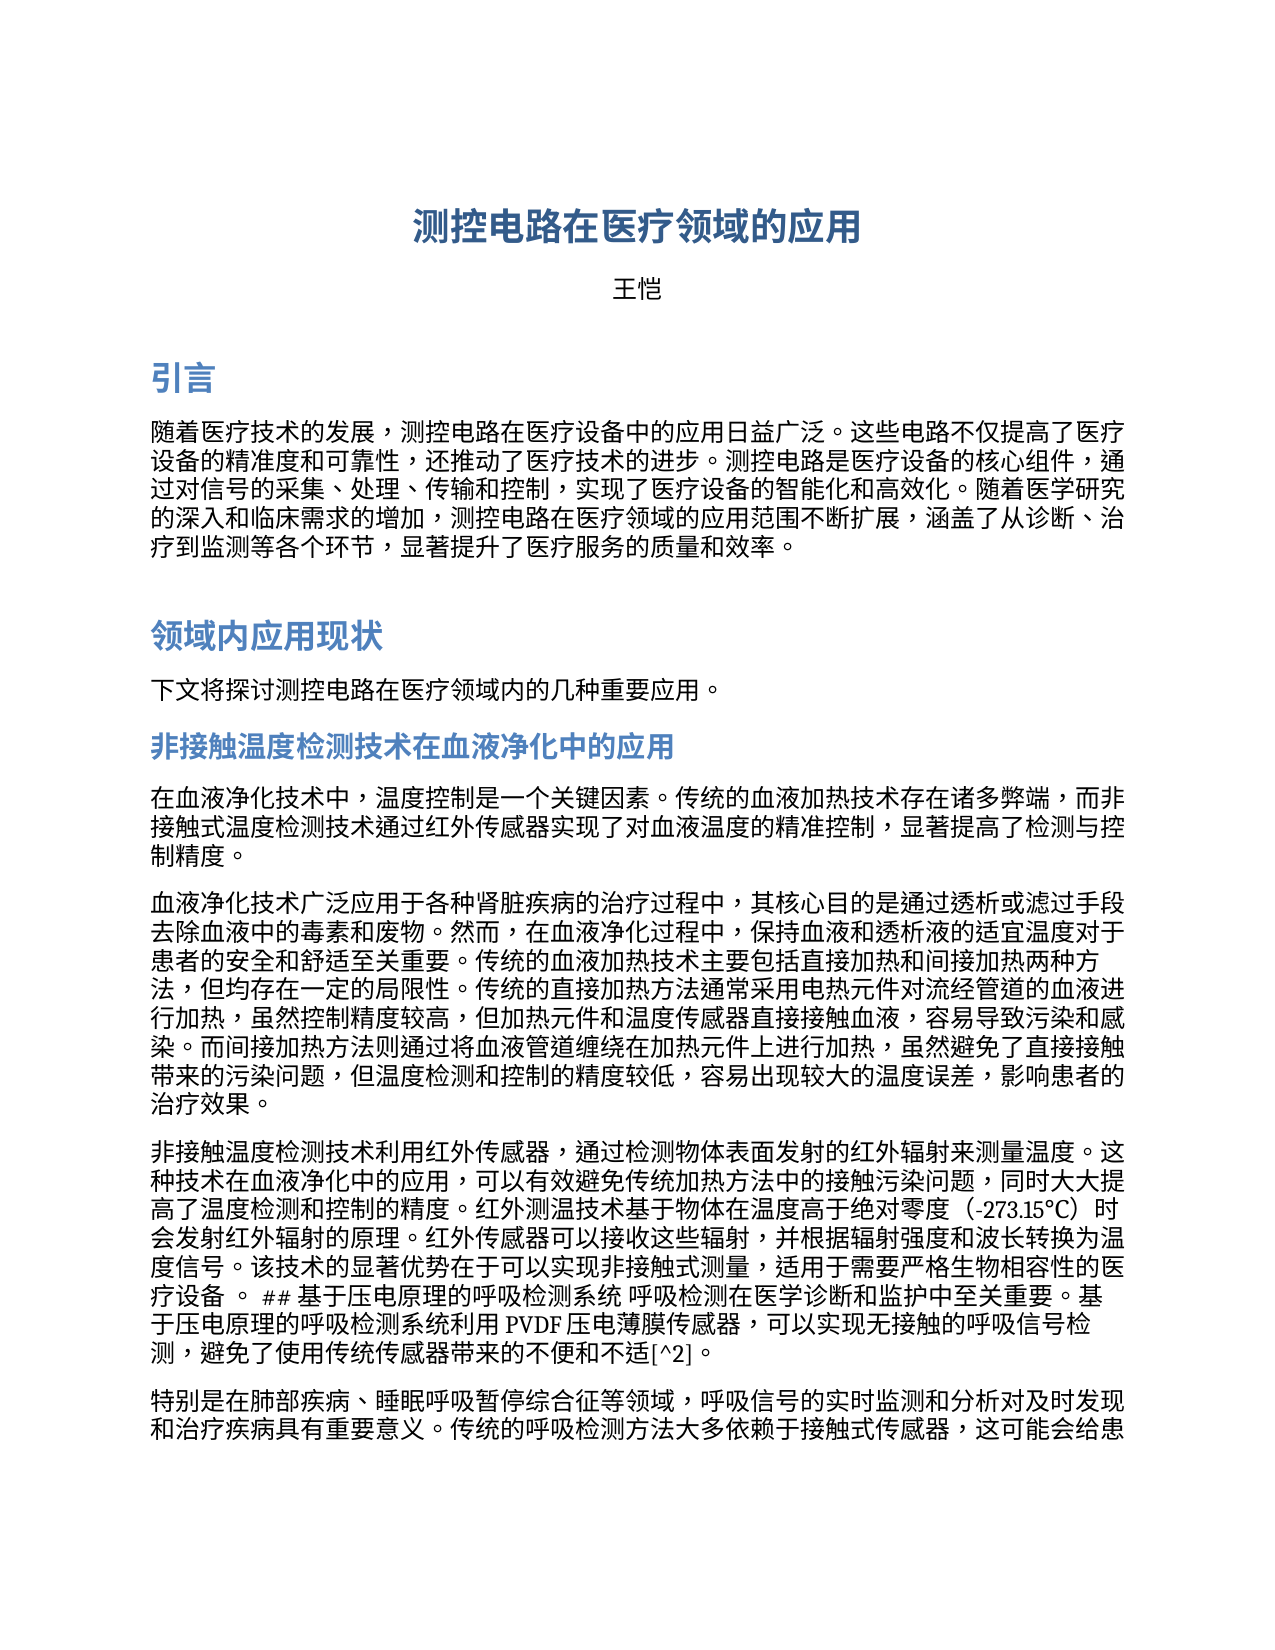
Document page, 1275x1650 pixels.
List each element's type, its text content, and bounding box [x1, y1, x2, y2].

text 血液净化技术广泛应用于各种肾脏疾病的治疗过程中，其核心目的是通过透析或滤过手段去除血液中的毒素和废物。然而，在血液净化过程中，保持血液和透析液的适宜温度对于患者的安全和舒适至关重要。传统的血液加热技术主要包括直接加热和间接加热两种方法，但均存在一定的局限性。传统的直接加热方法通常采用电热元件对流经管道的血液进行加热，虽然控制精度较高，但加热元件和温度传感器直接接触血液，容易导致污染和感染。而间接加热方法则通过将血液管道缠绕在加热元件上进行加热，虽然避免了直接接触带来的污染问题，但温度检测和控制的精度较低，容易出现较大的温度误差，影响患者的治疗效果。 [150, 890, 1125, 1120]
subtitle 引言 [150, 355, 1125, 400]
text 王恺 [150, 276, 1125, 305]
text 随着医疗技术的发展，测控电路在医疗设备中的应用日益广泛。这些电路不仅提高了医疗设备的精准度和可靠性，还推动了医疗技术的进步。测控电路是医疗设备的核心组件，通过对信号的采集、处理、传输和控制，实现了医疗设备的智能化和高效化。随着医学研究的深入和临床需求的增加，测控电路在医疗领域的应用范围不断扩展，涵盖了从诊断、治疗到监测等各个环节，显著提升了医疗服务的质量和效率。 [150, 419, 1125, 563]
text 在血液净化技术中，温度控制是一个关键因素。传统的血液加热技术存在诸多弊端，而非接触式温度检测技术通过红外传感器实现了对血液温度的精准控制，显著提高了检测与控制精度。 [150, 785, 1125, 871]
text 特别是在肺部疾病、睡眠呼吸暂停综合征等领域，呼吸信号的实时监测和分析对及时发现和治疗疾病具有重要意义。传统的呼吸检测方法大多依赖于接触式传感器，这可能会给患者带来不适。基于压电原理的呼吸检测系统通过无接触方式解决了这一问题，提高了检测的舒适性和精度。 [150, 1387, 1125, 1445]
subtitle 非接触温度检测技术在血液净化中的应用 [150, 726, 1125, 766]
subtitle 领域内应用现状 [150, 613, 1125, 658]
title 测控电路在医疗领域的应用 [150, 200, 1125, 251]
text 下文将探讨测控电路在医疗领域内的几种重要应用。 [150, 677, 1125, 706]
text 非接触温度检测技术利用红外传感器，通过检测物体表面发射的红外辐射来测量温度。这种技术在血液净化中的应用，可以有效避免传统加热方法中的接触污染问题，同时大大提高了温度检测和控制的精度。红外测温技术基于物体在温度高于绝对零度（-273.15℃）时会发射红外辐射的原理。红外传感器可以接收这些辐射，并根据辐射强度和波长转换为温度信号。该技术的显著优势在于可以实现非接触式测量，适用于需要严格生物相容性的医疗设备​ ​。 ## 基于压电原理的呼吸检测系统 呼吸检测在医学诊断和监护中至关重要。基于压电原理的呼吸检测系统利用PVDF压电薄膜传感器，可以实现无接触的呼吸信号检测，避免了使用传统传感器带来的不便和不适[^2]。 [150, 1139, 1125, 1369]
